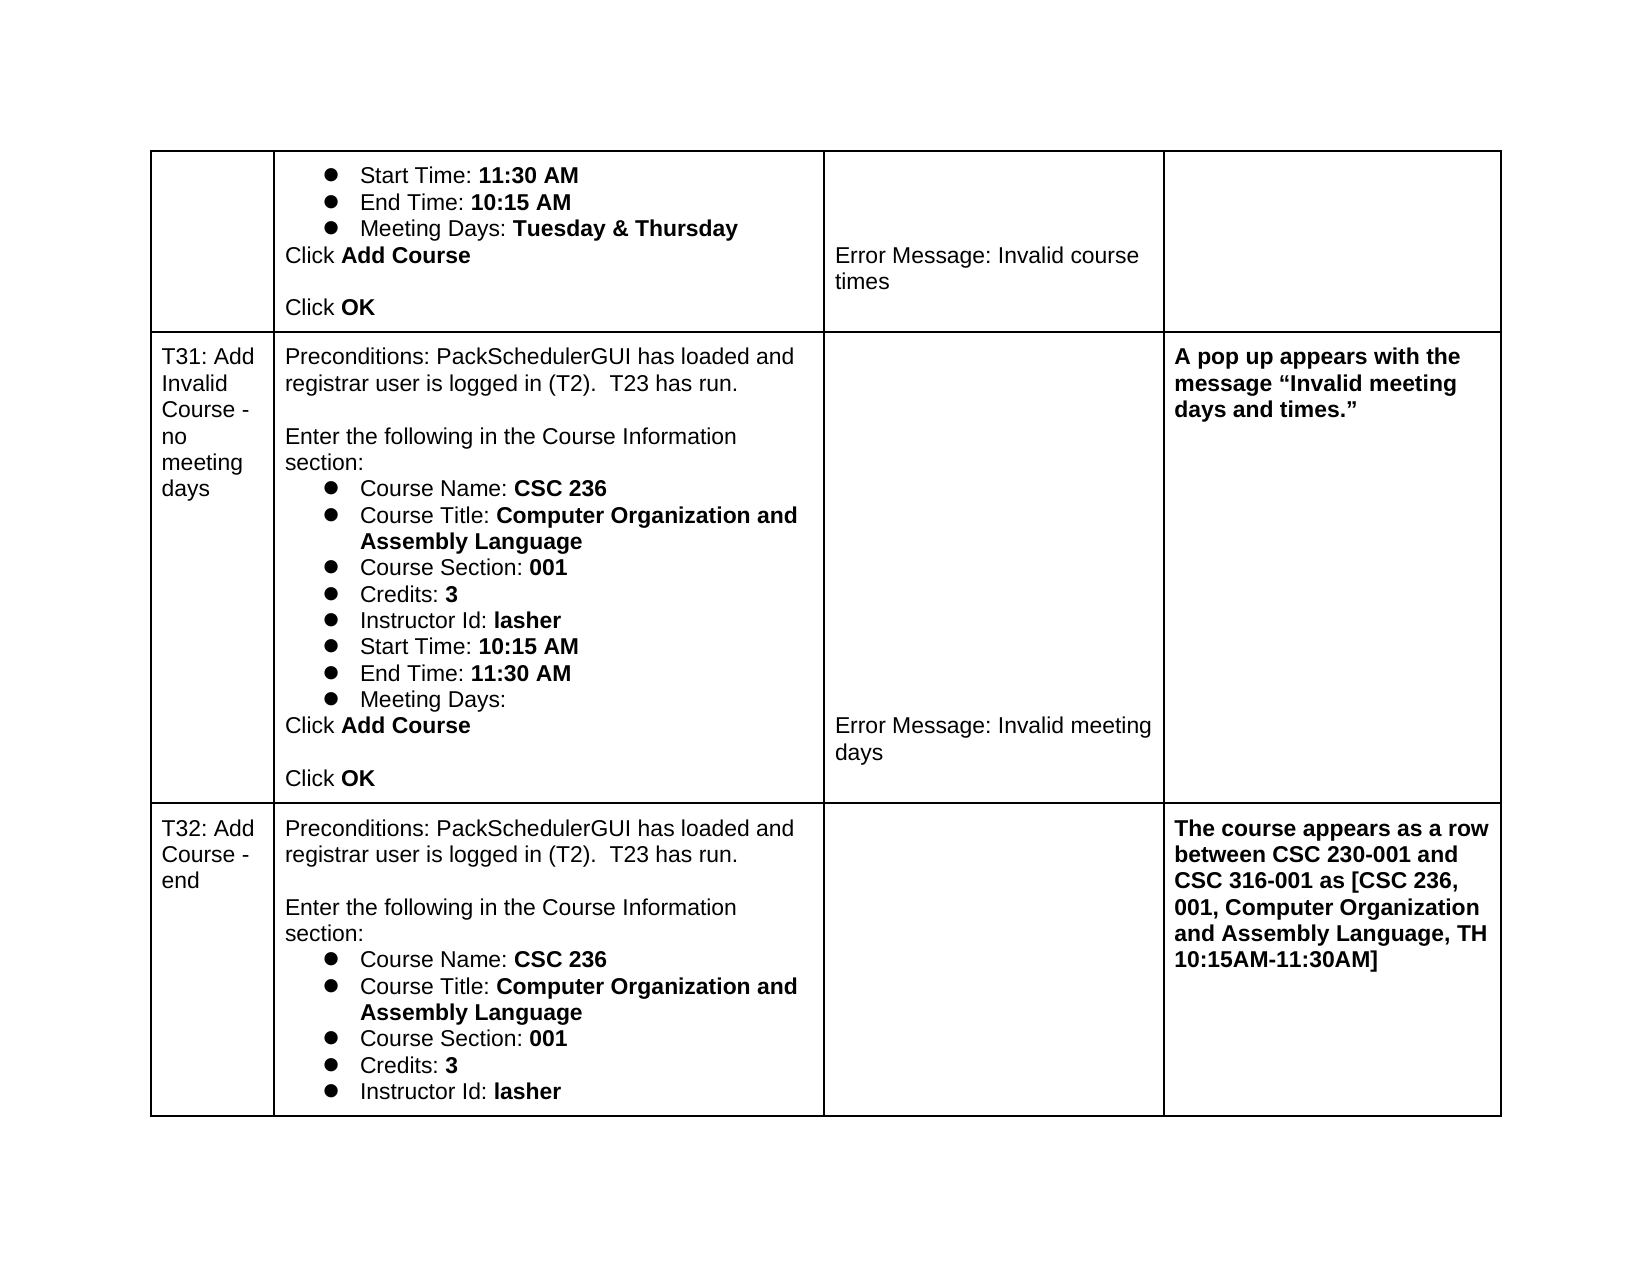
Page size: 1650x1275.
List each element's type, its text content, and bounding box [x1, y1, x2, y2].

table_cell T31: Add Invalid Course - no meeting days [152, 333, 273, 802]
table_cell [152, 152, 273, 331]
table_cell Error Message: Invalid meeting days [825, 333, 1163, 802]
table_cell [275, 804, 823, 1115]
table_cell Preconditions: PackSchedulerGUI has loaded and registrar user is logged in (T2). T23 has run. Enter the following in the Course Information section: Course Name: CSC 236 Course Title: Computer Organization and Assembly Language Course Section: 001 Credits: 3 Instructor Id: lasher Start Time: 10:15 AM End Time: 11:30 AM Meeting Days: Click Add Course Click OK [275, 333, 823, 802]
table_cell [825, 804, 1163, 1115]
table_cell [152, 804, 273, 1115]
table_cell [825, 152, 1163, 331]
table_cell A pop up appears with the message “Invalid meeting days and times.” [1165, 333, 1500, 802]
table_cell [1165, 804, 1500, 1115]
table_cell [1165, 152, 1500, 331]
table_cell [275, 152, 823, 331]
